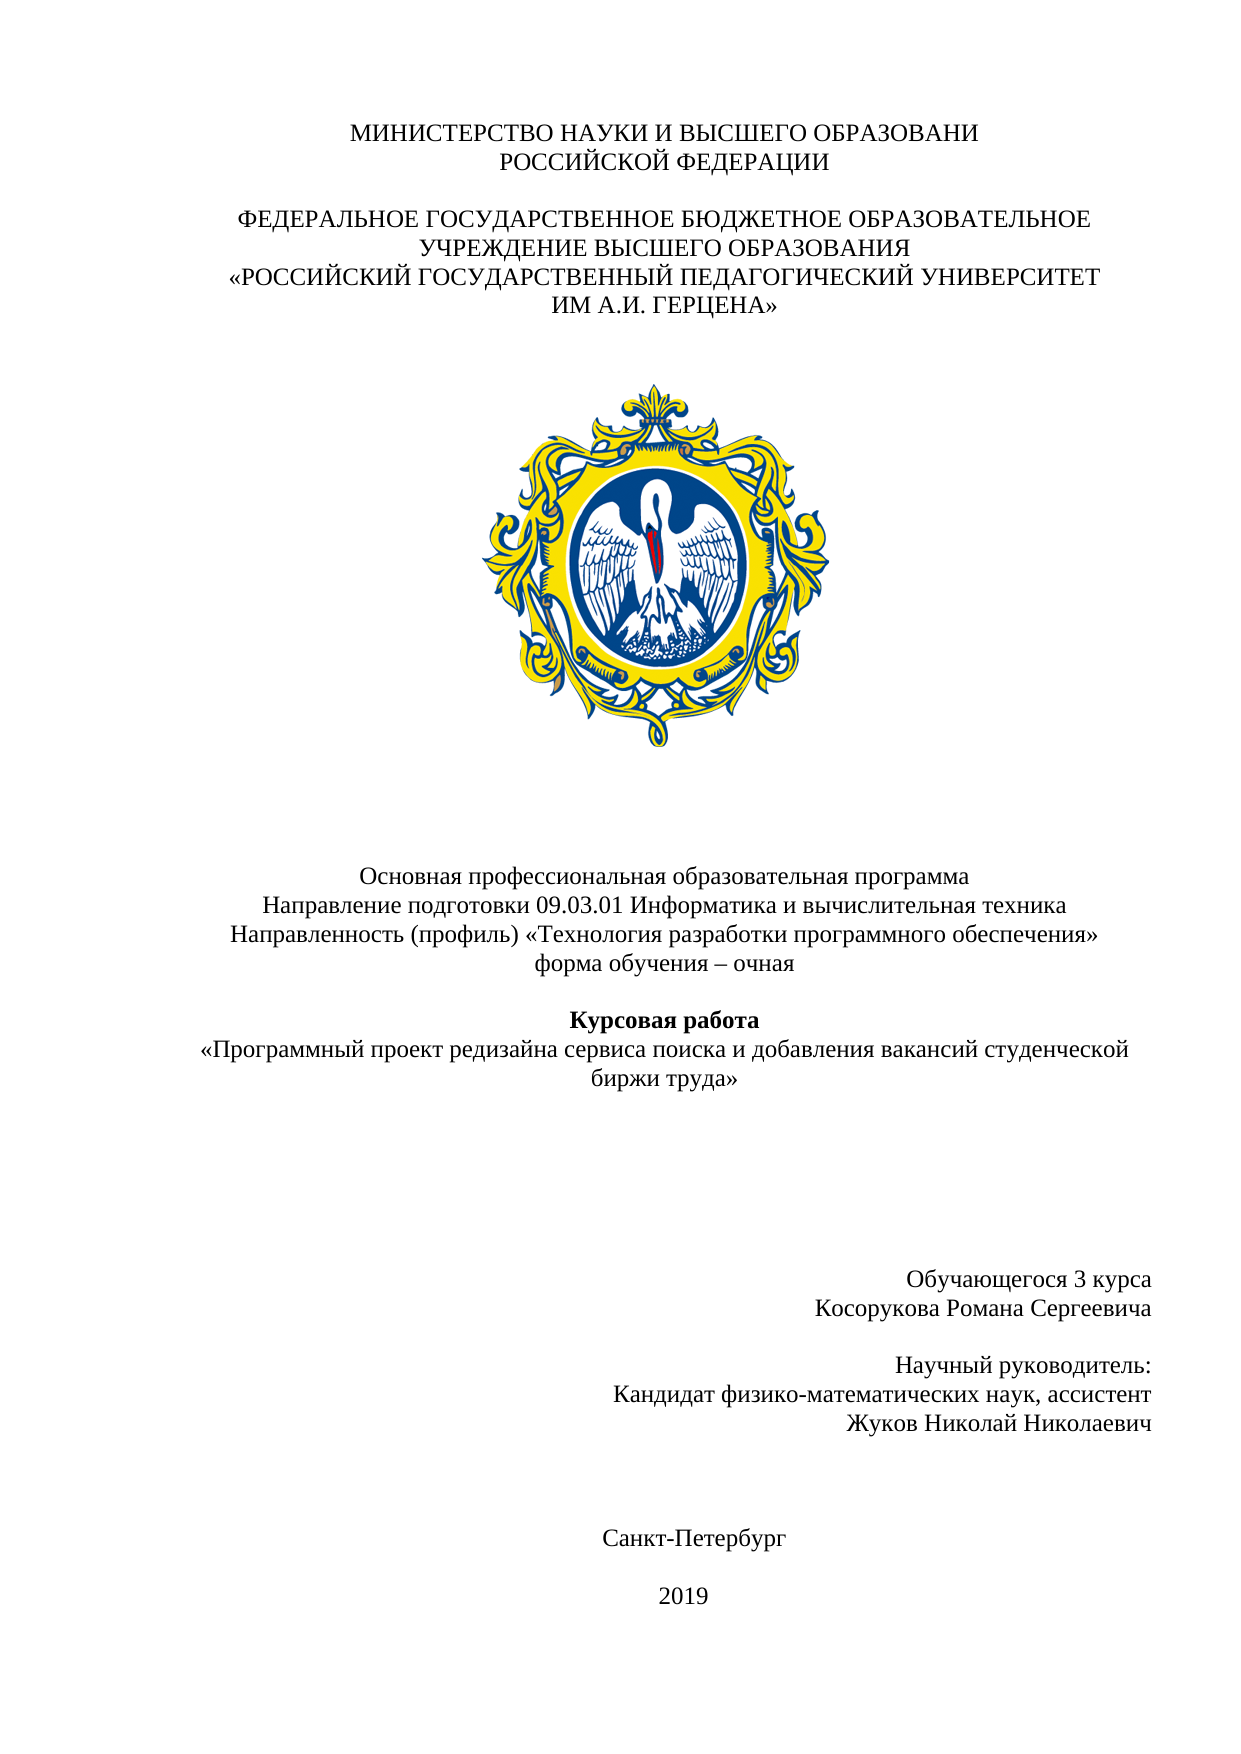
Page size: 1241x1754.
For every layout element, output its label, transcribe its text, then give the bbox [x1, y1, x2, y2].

text 2019 [546, 1581, 1152, 1610]
text Косорукова Романа Сергеевича [546, 1293, 1152, 1321]
text форма обучения – очная [177, 948, 1152, 976]
text Курсовая работа [177, 1005, 1152, 1034]
text Санкт-Петербург [546, 1523, 1152, 1552]
text Направленность (профиль) «Технология разработки программного обеспечения» [177, 919, 1152, 948]
text «Программный проект редизайна сервиса поиска и добавления вакансий студенческой биржи труда» [177, 1034, 1152, 1091]
text ФЕДЕРАЛЬНОЕ ГОСУДАРСТВЕННОЕ БЮДЖЕТНОЕ ОБРАЗОВАТЕЛЬНОЕ [177, 204, 1152, 233]
text «РОССИЙСКИЙ ГОСУДАРСТВЕННЫЙ ПЕДАГОГИЧЕСКИЙ УНИВЕРСИТЕТ [177, 262, 1152, 291]
text Жуков Николай Николаевич [546, 1408, 1152, 1436]
text РОССИЙСКОЙ ФЕДЕРАЦИИ [177, 147, 1152, 176]
text ИМ А.И. ГЕРЦЕНА» [177, 291, 1152, 319]
text Научный руководитель: [546, 1350, 1152, 1379]
text Обучающегося 3 курса [177, 1264, 1152, 1293]
text МИНИСТЕРСТВО НАУКИ И ВЫСШЕГО ОБРАЗОВАНИ [177, 118, 1152, 147]
text УЧРЕЖДЕНИЕ ВЫСШЕГО ОБРАЗОВАНИЯ [177, 233, 1152, 262]
text Основная профессиональная образовательная программа [177, 861, 1152, 890]
text Направление подготовки 09.03.01 Информатика и вычислительная техника [177, 890, 1152, 919]
text Кандидат физико-математических наук, ассистент [546, 1379, 1152, 1408]
picture [481, 384, 830, 747]
